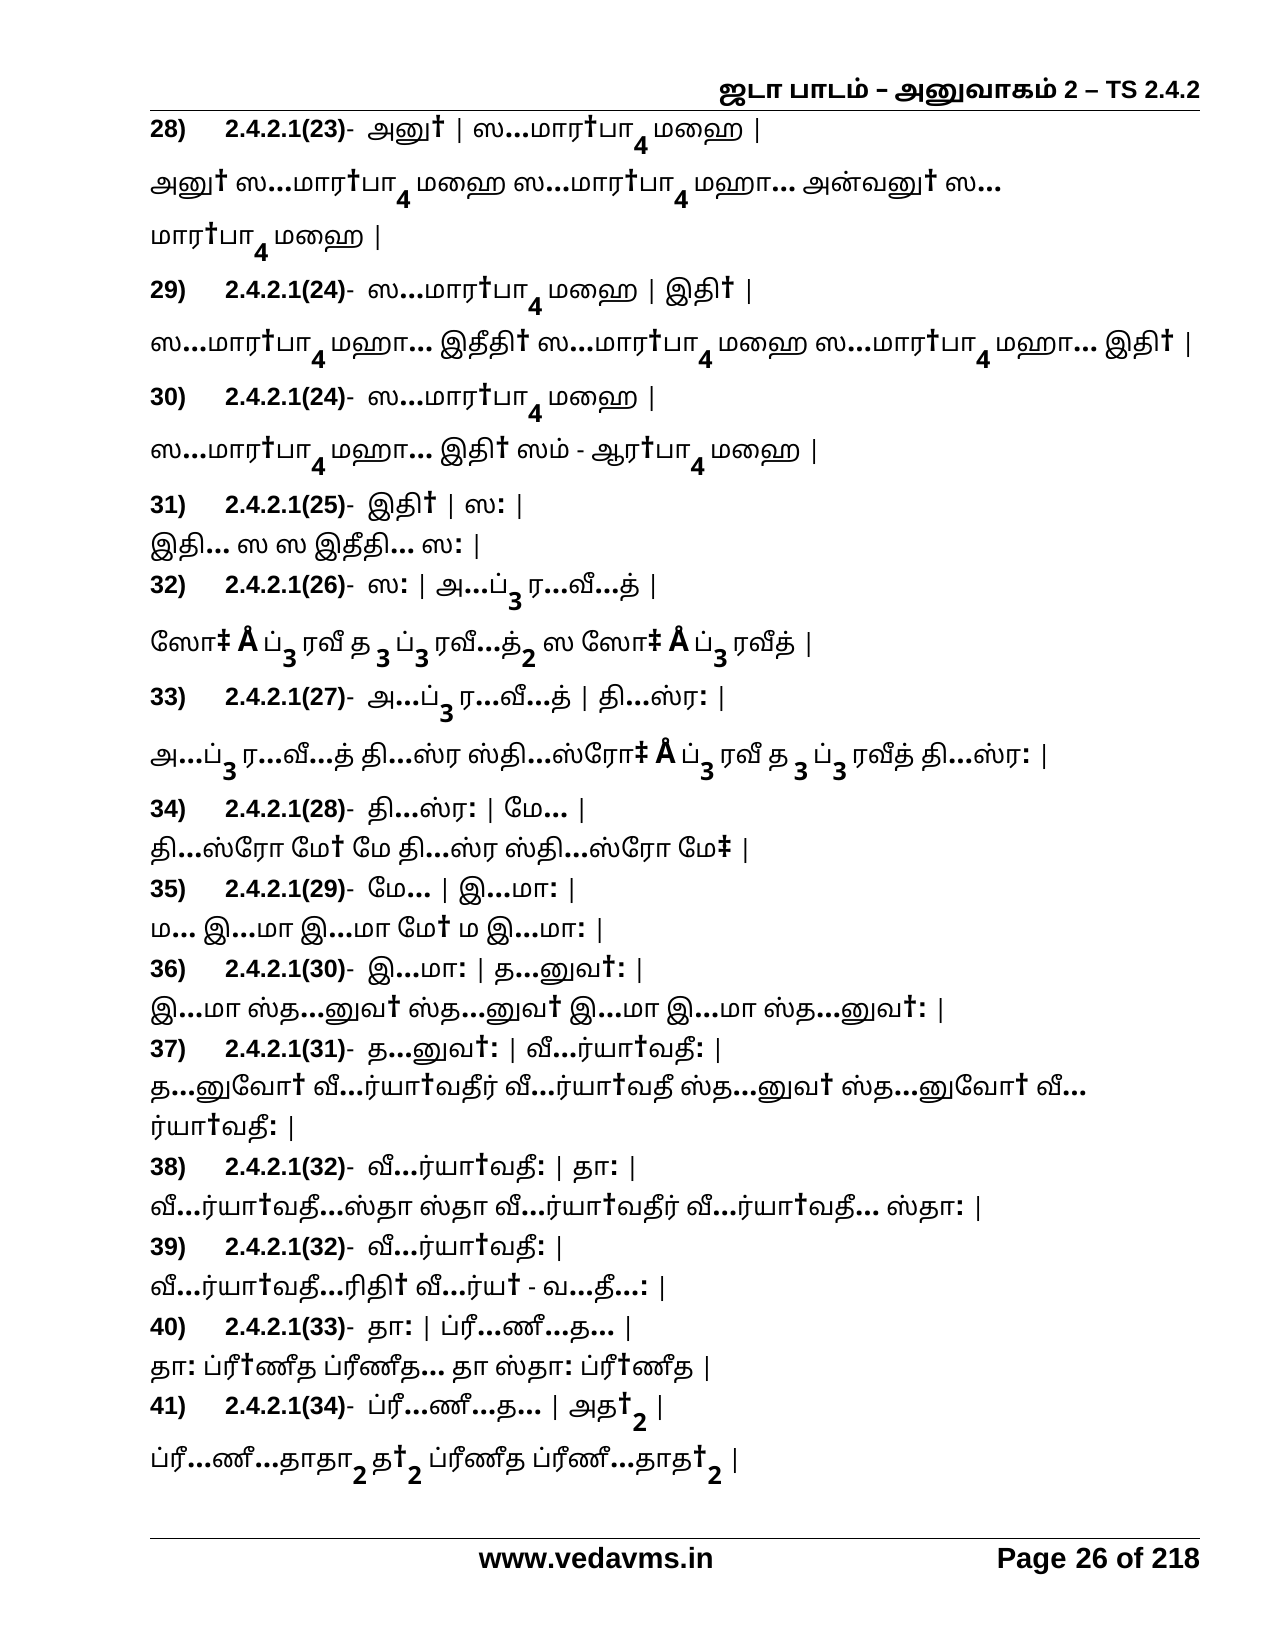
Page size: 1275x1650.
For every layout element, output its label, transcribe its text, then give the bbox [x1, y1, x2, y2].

text 32) 2.4.2.1(26)- ஸ: | அ…ப்3ர…வீ…த் | [150, 566, 1200, 617]
text 30) 2.4.2.1(24)- ஸ…மார†பா4மஹை | [150, 378, 1200, 429]
text அ…ப்3ர…வீ…த் தி…ஸ்ர ஸ்தி…ஸ்ரோ‡ Åப்3ரவீ த3ப்3ரவீத் தி…ஸ்ர: | [150, 732, 1200, 787]
text 29) 2.4.2.1(24)- ஸ…மார†பா4மஹை | இதி† | [150, 271, 1200, 322]
text தா: ப்ரீ†ணீத ப்ரீணீத… தா ஸ்தா: ப்ரீ†ணீத | [150, 1347, 1200, 1386]
text 28) 2.4.2.1(23)- அனு† | ஸ…மார†பா4மஹை | [150, 111, 1200, 162]
text 37) 2.4.2.1(31)- த…னுவ†: | வீ…ர்யா†வதீ: | [150, 1029, 1200, 1068]
text அனு† ஸ…மார†பா4மஹை ஸ…மார†பா4மஹா… அன்வனு† ஸ…மார†பா4மஹை | [150, 164, 1200, 269]
text 36) 2.4.2.1(30)- இ…மா: | த…னுவ†: | [150, 949, 1200, 988]
text 38) 2.4.2.1(32)- வீ…ர்யா†வதீ: | தா: | [150, 1147, 1200, 1186]
text தி…ஸ்ரோ மே† மே தி…ஸ்ர ஸ்தி…ஸ்ரோ மே‡ | [150, 830, 1200, 868]
text ஸ…மார†பா4மஹா… இதி† ஸம் - ஆர†பா4மஹை | [150, 432, 1200, 483]
text இ…மா ஸ்த…னுவ† ஸ்த…னுவ† இ…மா இ…மா ஸ்த…னுவ†: | [150, 989, 1200, 1028]
text ப்ரீ…ணீ…தாதா2த†2 ப்ரீணீத ப்ரீணீ…தாத†2 | [150, 1441, 1200, 1492]
text வீ…ர்யா†வதீ…ரிதி† வீ…ர்ய† - வ…தீ…: | [150, 1267, 1200, 1306]
text ஸோ‡ Åப்3ரவீ த3ப்3ரவீ…த்2 ஸ ஸோ‡ Åப்3ரவீத் | [150, 620, 1200, 675]
text வீ…ர்யா†வதீ…ஸ்தா ஸ்தா வீ…ர்யா†வதீர் வீ…ர்யா†வதீ… ஸ்தா: | [150, 1187, 1200, 1226]
text 40) 2.4.2.1(33)- தா: | ப்ரீ…ணீ…த… | [150, 1307, 1200, 1346]
text ஸ…மார†பா4மஹா… இதீதி† ஸ…மார†பா4மஹை ஸ…மார†பா4மஹா… இதி† | [150, 325, 1200, 376]
text 39) 2.4.2.1(32)- வீ…ர்யா†வதீ: | [150, 1227, 1200, 1266]
text 35) 2.4.2.1(29)- மே… | இ…மா: | [150, 869, 1200, 908]
text இதி… ஸ ஸ இதீதி… ஸ: | [150, 526, 1200, 564]
text ம… இ…மா இ…மா மே† ம இ…மா: | [150, 909, 1200, 948]
text 33) 2.4.2.1(27)- அ…ப்3ர…வீ…த் | தி…ஸ்ர: | [150, 678, 1200, 729]
text 41) 2.4.2.1(34)- ப்ரீ…ணீ…த… | அத†2 | [150, 1387, 1200, 1438]
text த…னுவோ† வீ…ர்யா†வதீர் வீ…ர்யா†வதீ ஸ்த…னுவ† ஸ்த…னுவோ† வீ…ர்யா†வதீ: | [150, 1069, 1200, 1146]
text 31) 2.4.2.1(25)- இதி† | ஸ: | [150, 486, 1200, 524]
text 34) 2.4.2.1(28)- தி…ஸ்ர: | மே… | [150, 790, 1200, 828]
